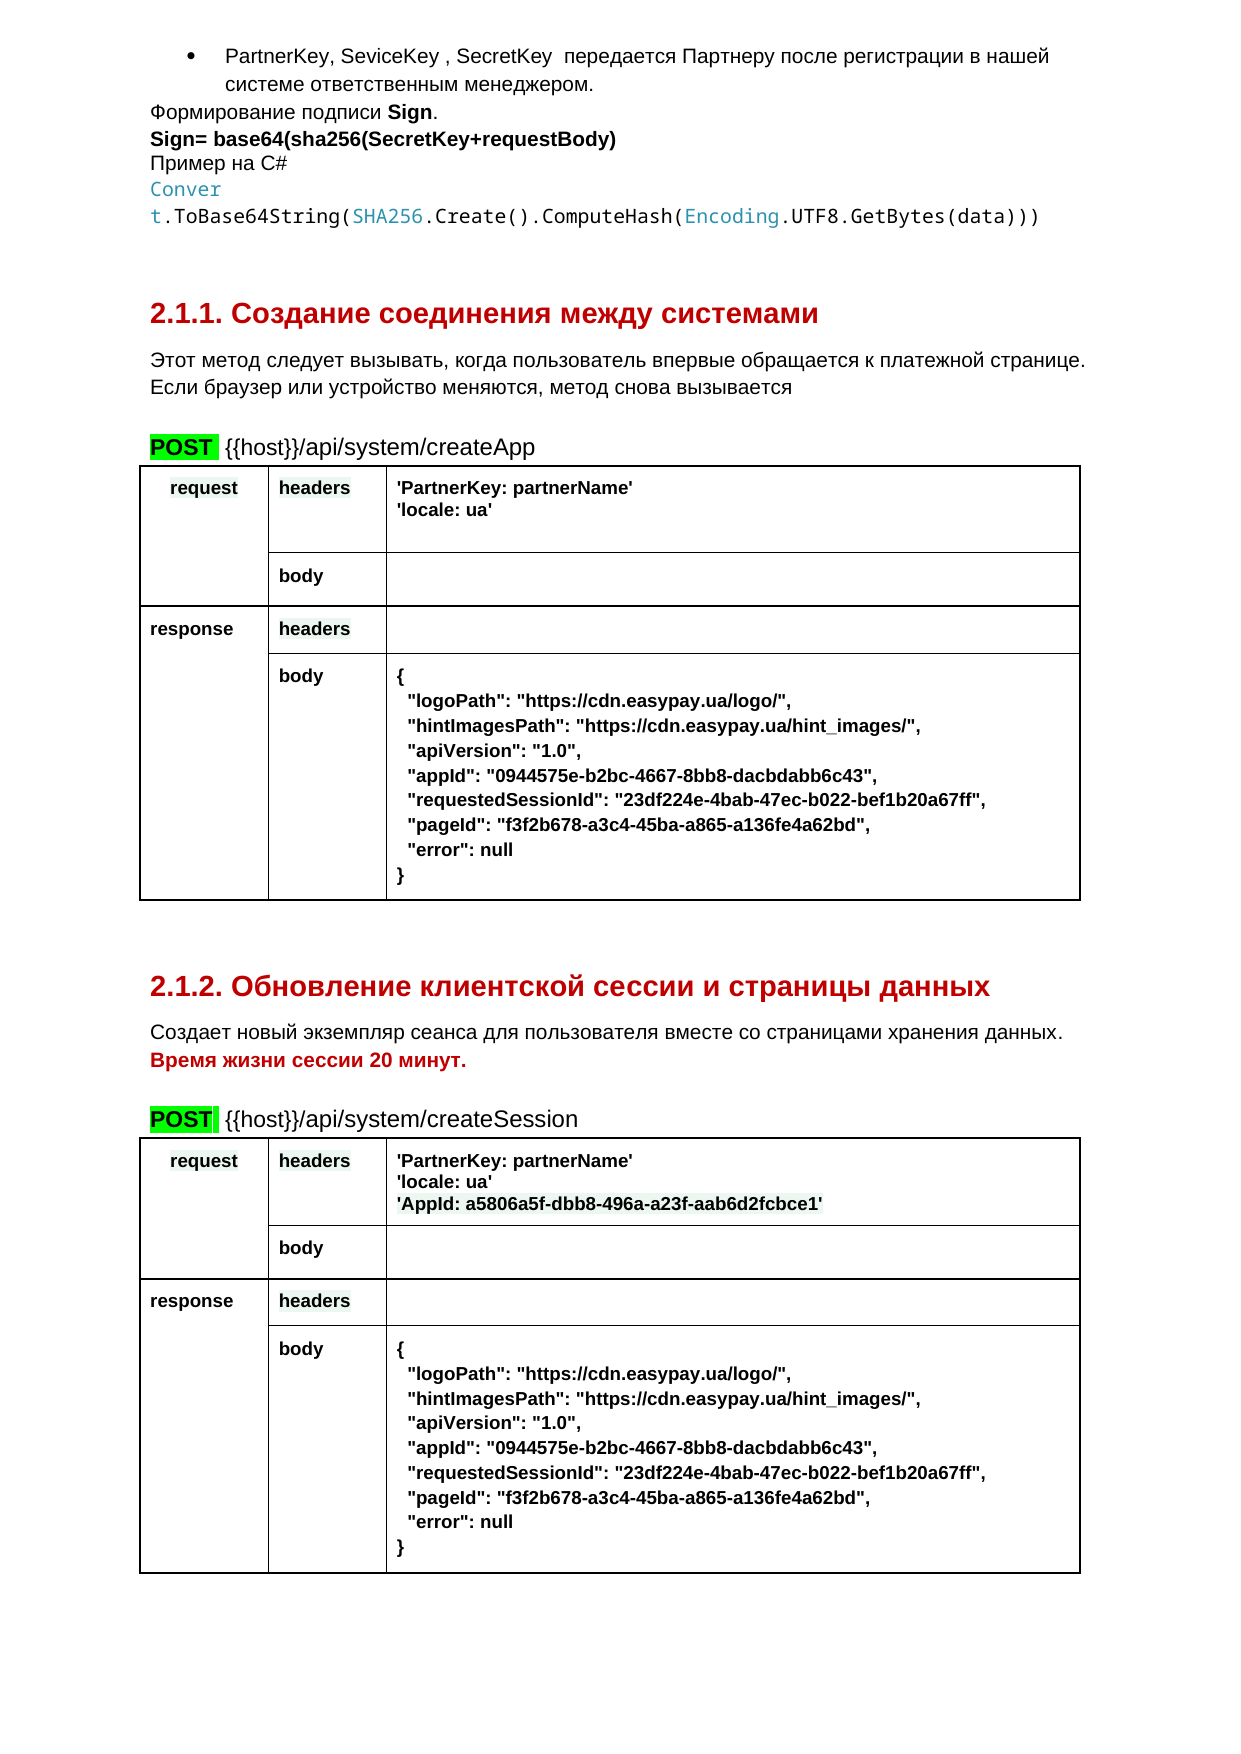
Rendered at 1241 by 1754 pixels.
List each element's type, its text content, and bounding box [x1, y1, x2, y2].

table_cell [387, 553, 1079, 605]
text Этот метод следует вызывать, когда пользователь впервые обращается к платежной странице. [150, 348, 1090, 372]
text Sign= base64(sha256(SecretKey+requestBody) [150, 127, 1090, 151]
text Если браузер или устройство меняются, метод снова вызывается [150, 375, 1090, 399]
text POST {{host}}/api/system/createSession [150, 1105, 1090, 1133]
text Пример на C# [150, 151, 1090, 175]
text POST {{host}}/api/system/createApp [150, 433, 1090, 460]
text Создает новый экземпляр сеанса для пользователя вместе со страницами хранения данных. [150, 1020, 1090, 1044]
table_cell response [141, 1280, 268, 1572]
table_header 'PartnerKey: partnerName' 'locale: ua' 'AppId: a5806a5f-dbb8-496a-a23f-aab6d2fcbce1' [387, 1139, 1079, 1225]
text Формирование подписи Sign. [150, 99, 1090, 123]
table_cell body [269, 1326, 386, 1572]
table_cell [387, 607, 1079, 653]
subtitle 2.1.1. Создание соединения между системами [150, 297, 1090, 330]
table_header request [141, 467, 268, 605]
table_cell body [269, 553, 386, 605]
list PartnerKey, SeviceKey , SecretKey передается Партнеру после регистрации в нашей системе ответственным менеджером. [187, 44, 1090, 96]
table_cell body [269, 654, 386, 899]
text Время жизни сессии 20 минут. [150, 1048, 1090, 1072]
table_header headers [269, 1139, 386, 1225]
table_cell headers [269, 607, 386, 653]
table_cell [387, 1280, 1079, 1325]
table_cell headers [269, 1280, 386, 1325]
text Convert.ToBase64String(SHA256.Create().ComputeHash(Encoding.UTF8.GetBytes(data))) [150, 175, 1090, 229]
table_header 'PartnerKey: partnerName' 'locale: ua' [387, 467, 1079, 552]
subtitle 2.1.2. Обновление клиентской сеcсии и страницы данных [150, 969, 1090, 1003]
table_cell body [269, 1226, 386, 1278]
table_header request [141, 1139, 268, 1278]
table_header headers [269, 467, 386, 552]
table_cell response [141, 607, 268, 899]
table_cell [387, 1226, 1079, 1278]
